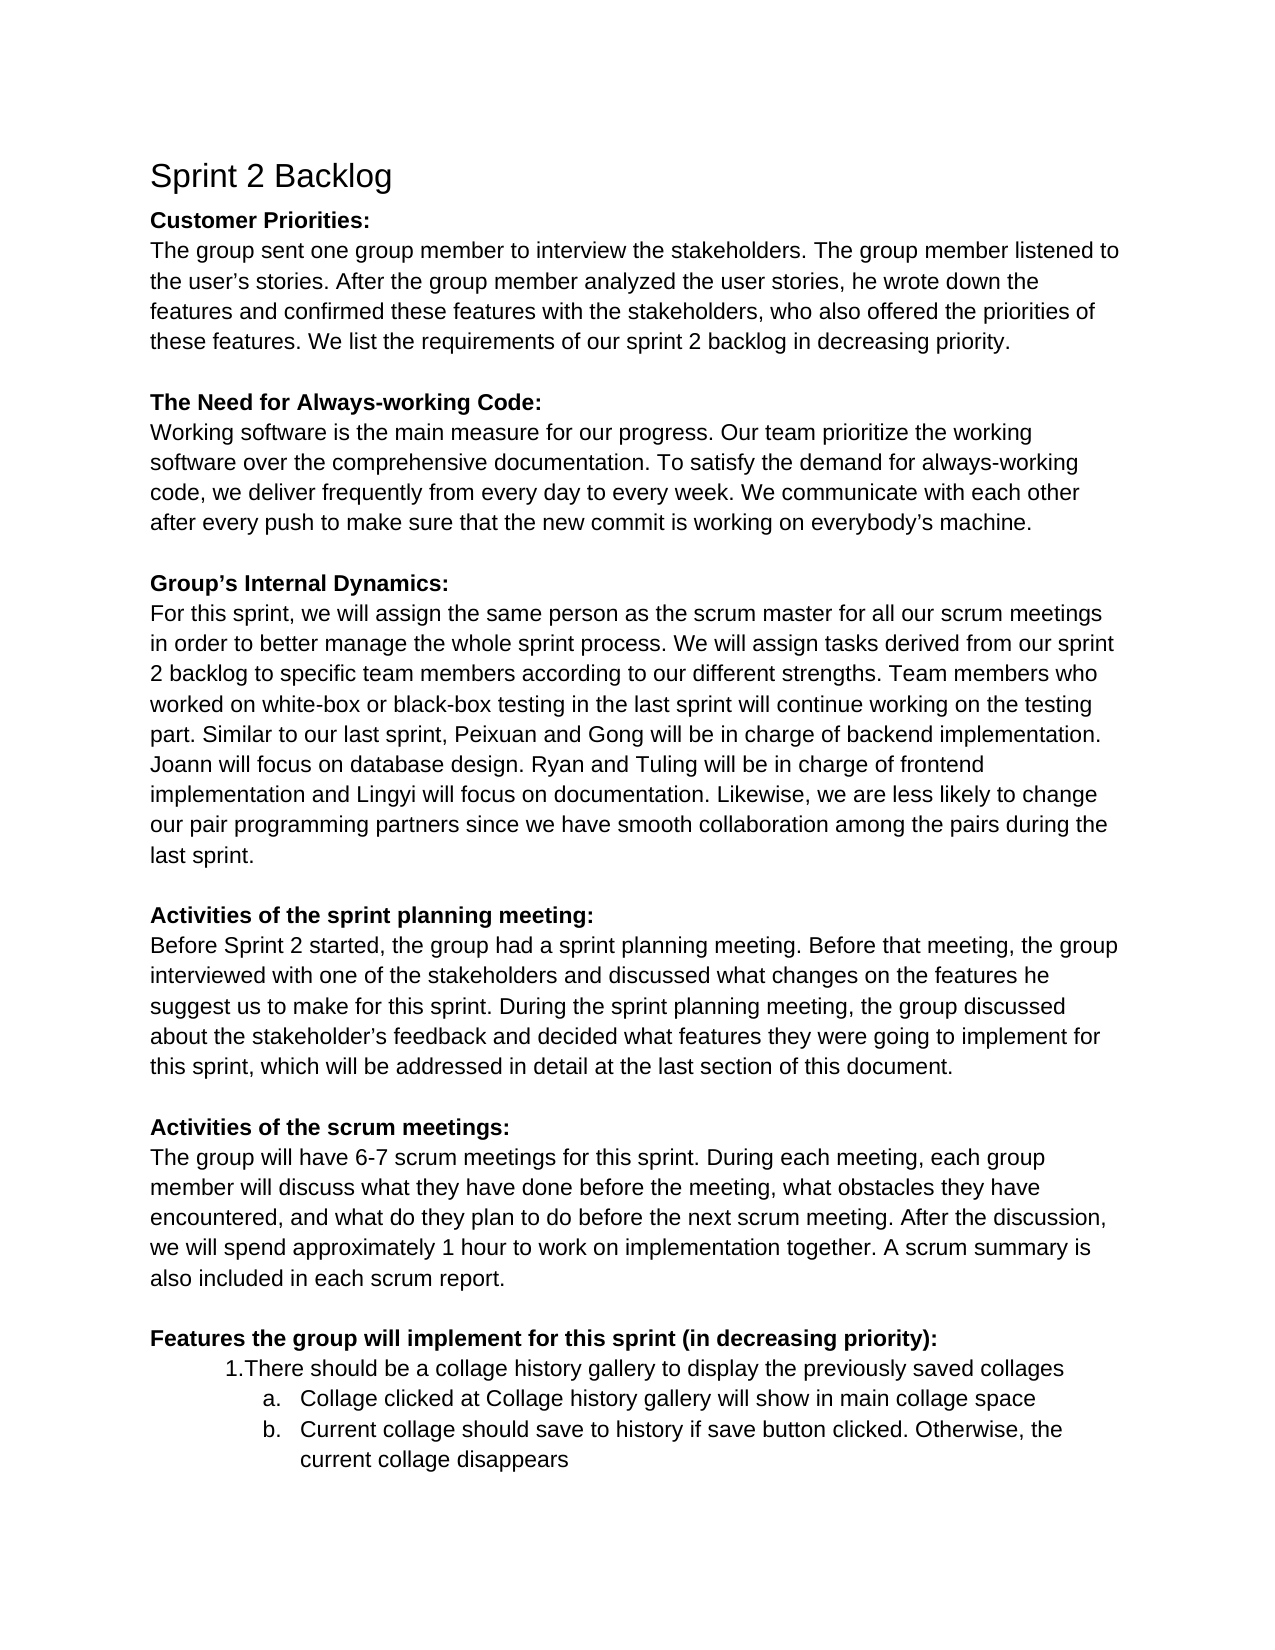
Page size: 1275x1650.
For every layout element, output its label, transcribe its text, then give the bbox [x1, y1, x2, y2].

text Activities of the sprint planning meeting: [150, 902, 1125, 928]
subtitle Sprint 2 Backlog [150, 156, 1125, 195]
text The group will have 6-7 scrum meetings for this sprint. During each meeting, each group member will discuss what they have done before the meeting, what obstacles they have encountered, and what do they plan to do before the next scrum meeting. After the discussion, we will spend approximately 1 hour to work on implementation together. A scrum summary is also included in each scrum report. [150, 1144, 1125, 1291]
text Working software is the main measure for our progress. Our team prioritize the working software over the comprehensive documentation. To satisfy the demand for always-working code, we deliver frequently from every day to every week. We communicate with each other after every push to make sure that the new commit is working on everybody’s machine. [150, 419, 1125, 536]
text Customer Priorities: [150, 207, 1125, 233]
text For this sprint, we will assign the same person as the scrum master for all our scrum meetings in order to better manage the whole sprint process. We will assign tasks derived from our sprint 2 backlog to specific team members according to our different strengths. Team members who worked on white-box or black-box testing in the last sprint will continue working on the testing part. Similar to our last sprint, Peixuan and Gong will be in charge of backend implementation. Joann will focus on database design. Ryan and Tuling will be in charge of frontend implementation and Lingyi will focus on documentation. Likewise, we are less likely to change our pair programming partners since we have smooth collaboration among the pairs during the last sprint. [150, 600, 1125, 868]
list Current collage should save to history if save button clicked. Otherwise, the current collage disappears [262, 1416, 1125, 1472]
text The group sent one group member to interview the stakeholders. The group member listened to the user’s stories. After the group member analyzed the user stories, he wrote down the features and confirmed these features with the stakeholders, who also offered the priorities of these features. We list the requirements of our sprint 2 backlog in decreasing priority. [150, 237, 1125, 354]
text Activities of the scrum meetings: [150, 1113, 1125, 1140]
text The Need for Always-working Code: [150, 388, 1125, 415]
text Before Sprint 2 started, the group had a sprint planning meeting. Before that meeting, the group interviewed with one of the stakeholders and discussed what changes on the features he suggest us to make for this sprint. During the sprint planning meeting, the group discussed about the stakeholder’s feedback and decided what features they were going to implement for this sprint, which will be addressed in detail at the last section of this document. [150, 932, 1125, 1079]
text Features the group will implement for this sprint (in decreasing priority): [150, 1325, 1125, 1351]
list Collage clicked at Collage history gallery will show in main collage space [262, 1385, 1125, 1412]
text 1.There should be a collage history gallery to display the previously saved collages [150, 1355, 1125, 1381]
text Group’s Internal Dynamics: [150, 570, 1125, 596]
